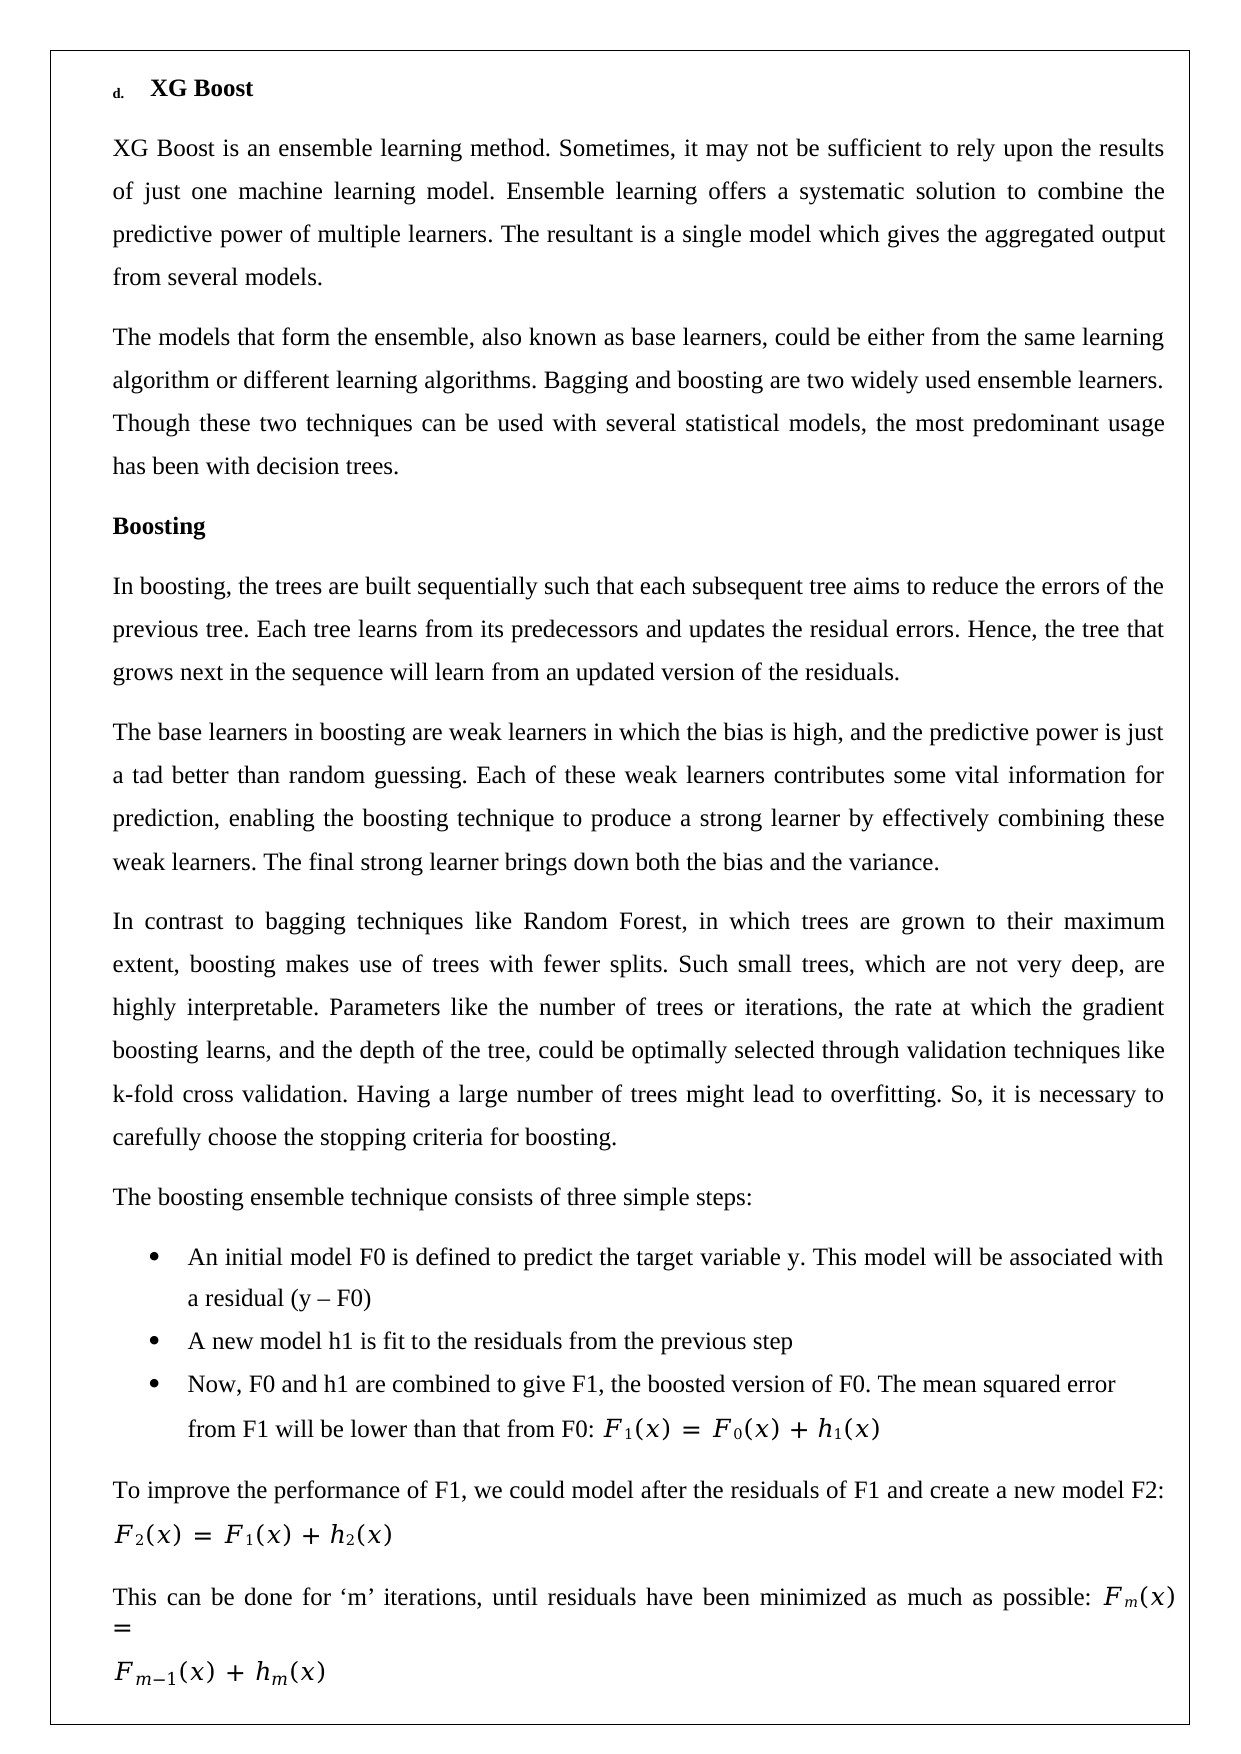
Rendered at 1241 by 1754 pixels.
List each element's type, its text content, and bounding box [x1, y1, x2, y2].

text The models that form the ensemble, also known as base learners, could be either from the same learning algorithm or different learning algorithms. Bagging and boosting are two widely used ensemble learners. Though these two techniques can be used with several statistical models, the most predominant usage has been with decision trees. [112, 322, 1165, 480]
list An initial model F0 is defined to predict the target variable y. This model will be associated with a residual (y – F0) [150, 1242, 1165, 1312]
subtitle XG Boost [112, 73, 1178, 102]
text 𝐹𝑚−1(𝑥) + ℎ𝑚(𝑥) [112, 1654, 1178, 1689]
text In contrast to bagging techniques like Random Forest, in which trees are grown to their maximum extent, boosting makes use of trees with fewer splits. Such small trees, which are not very deep, are highly interpretable. Parameters like the number of trees or iterations, the rate at which the gradient boosting learns, and the depth of the tree, could be optimally selected through validation techniques like k-fold cross validation. Having a large number of trees might lead to overfitting. So, it is necessary to carefully choose the stopping criteria for boosting. [112, 906, 1166, 1151]
list Now, F0 and h1 are combined to give F1, the boosted version of F0. The mean squared error from F1 will be lower than that from F0: 𝐹1(𝑥) = 𝐹0(𝑥) + ℎ1(𝑥) [150, 1369, 1165, 1443]
subtitle Boosting [112, 511, 1178, 540]
list A new model h1 is fit to the residuals from the previous step [150, 1326, 1178, 1355]
text The base learners in boosting are weak learners in which the bias is high, and the predictive power is just a tad better than random guessing. Each of these weak learners contributes some vital information for prediction, enabling the boosting technique to produce a strong learner by effectively combining these weak learners. The final strong learner brings down both the bias and the variance. [112, 717, 1166, 875]
text This can be done for ‘m’ iterations, until residuals have been minimized as much as possible: 𝐹𝑚(𝑥) = [112, 1579, 1178, 1641]
text 𝐹2(𝑥) = 𝐹1(𝑥) + ℎ2(𝑥) [112, 1517, 1178, 1548]
text XG Boost is an ensemble learning method. Sometimes, it may not be sufficient to rely upon the results of just one machine learning model. Ensemble learning offers a systematic solution to combine the predictive power of multiple learners. The resultant is a single model which gives the aggregated output from several models. [112, 133, 1165, 291]
text To improve the performance of F1, we could model after the residuals of F1 and create a new model F2: [112, 1475, 1178, 1504]
text In boosting, the trees are built sequentially such that each subsequent tree aims to reduce the errors of the previous tree. Each tree learns from its predecessors and updates the residual errors. Hence, the tree that grows next in the sequence will learn from an updated version of the residuals. [112, 571, 1165, 686]
text The boosting ensemble technique consists of three simple steps: [112, 1182, 1178, 1211]
